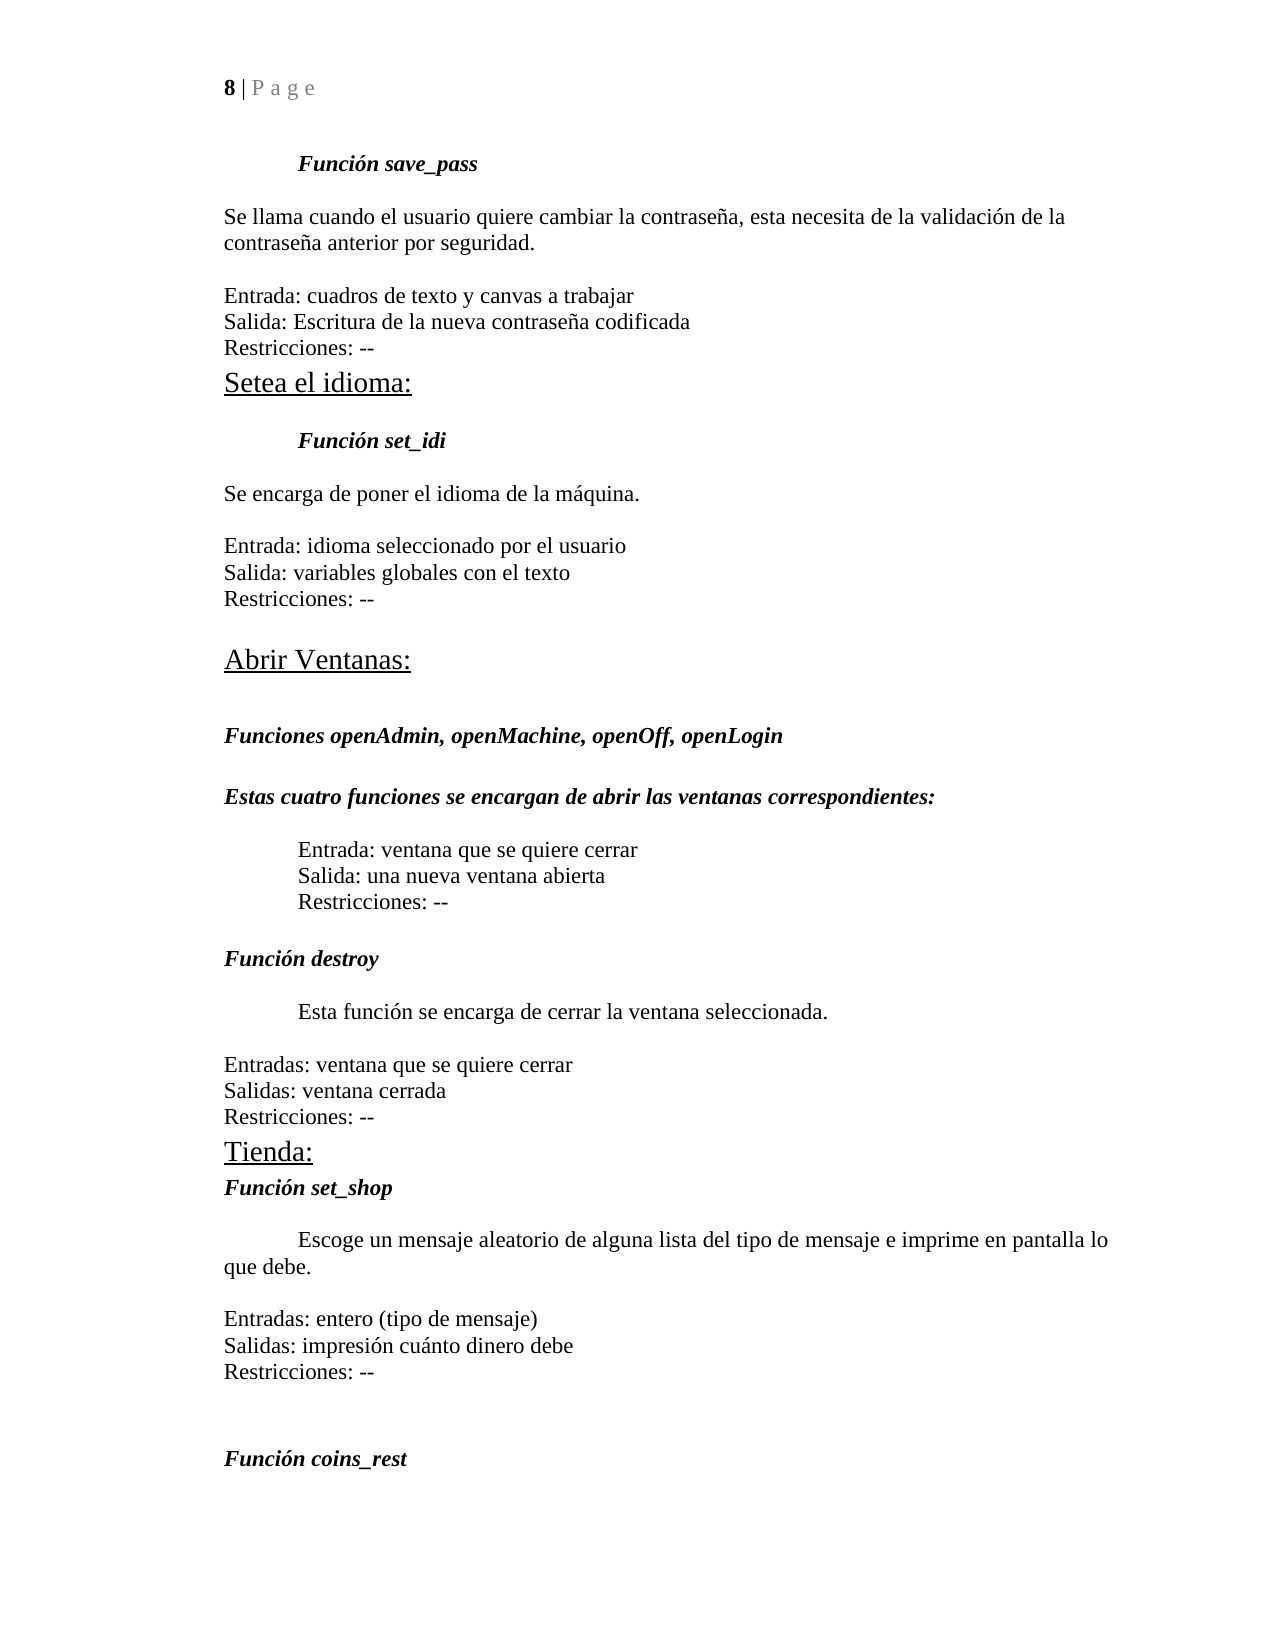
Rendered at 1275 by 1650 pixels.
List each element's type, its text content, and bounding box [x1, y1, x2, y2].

text Esta función se encarga de cerrar la ventana seleccionada. Entradas: ventana que se quiere cerrar Salidas: ventana cerrada Restricciones: -- [224, 998, 1125, 1130]
subtitle Estas cuatro funciones se encargan de abrir las ventanas correspondientes: [150, 783, 1125, 809]
text Escoge un mensaje aleatorio de alguna lista del tipo de mensaje e imprime en pantalla lo que debe. Entradas: entero (tipo de mensaje) Salidas: impresión cuánto dinero debe Restricciones: -- [224, 1226, 1125, 1384]
text Función set_idi Se encarga de poner el idioma de la máquina. Entrada: idioma seleccionado por el usuario Salida: variables globales con el texto Restricciones: -- [224, 427, 1125, 611]
subtitle Función coins_rest [150, 1446, 1125, 1472]
subtitle Tienda: [150, 1134, 1125, 1167]
text Salida: una nueva ventana abierta [224, 862, 1125, 888]
subtitle Función destroy [150, 945, 1125, 972]
subtitle Abrir Ventanas: [150, 642, 1125, 675]
subtitle Setea el idioma: [150, 365, 1125, 398]
text Restricciones: -- [224, 888, 1125, 915]
text Entrada: ventana que se quiere cerrar [224, 836, 1125, 862]
subtitle Funciones openAdmin, openMachine, openOff, openLogin [150, 722, 1125, 748]
text Función save_pass Se llama cuando el usuario quiere cambiar la contraseña, esta necesita de la validación de la contraseña anterior por seguridad. Entrada: cuadros de texto y canvas a trabajar Salida: Escritura de la nueva contraseña codificada Restricciones: -- [224, 150, 1125, 361]
subtitle Función set_shop [150, 1174, 1125, 1200]
